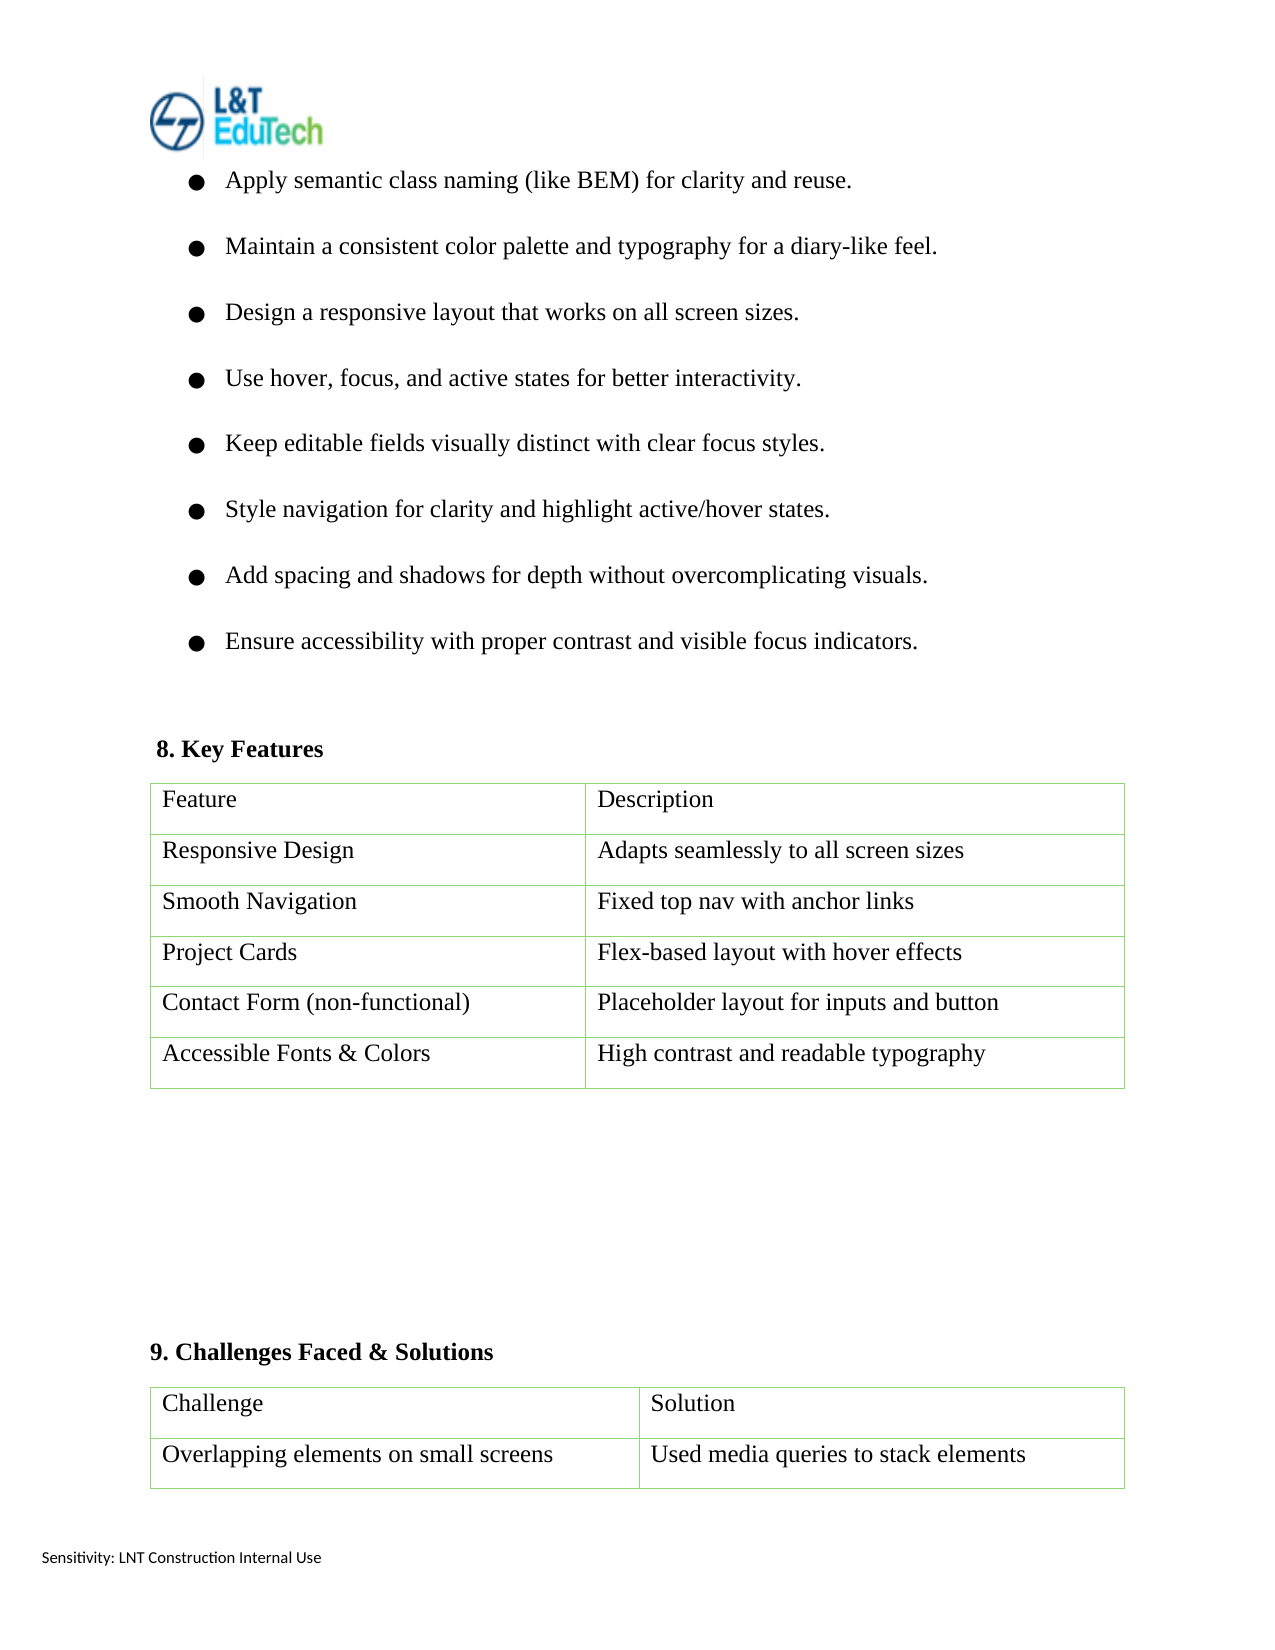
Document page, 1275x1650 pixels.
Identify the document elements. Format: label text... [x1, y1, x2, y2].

table_cell Overlapping elements on small screens [151, 1439, 639, 1488]
text 9. Challenges Faced & Solutions [150, 1337, 1125, 1366]
text 8. Key Features [150, 734, 1125, 762]
picture [150, 75, 334, 159]
table_cell Contact Form (non-functional) [151, 987, 585, 1037]
table_cell Responsive Design [151, 835, 585, 885]
list Style navigation for clarity and highlight active/hover states. [187, 487, 1125, 529]
table_cell Flex-based layout with hover effects [586, 937, 1124, 986]
table_header Solution [640, 1388, 1124, 1438]
table_cell Adapts seamlessly to all screen sizes [586, 835, 1124, 885]
list Ensure accessibility with proper contrast and visible focus indicators. [187, 618, 1125, 661]
table_cell Accessible Fonts & Colors [151, 1038, 585, 1088]
table_cell Used media queries to stack elements [640, 1439, 1124, 1488]
list Maintain a consistent color palette and typography for a diary-like feel. [187, 224, 1125, 267]
list Add spacing and shadows for depth without overcomplicating visuals. [187, 552, 1125, 595]
list Keep editable fields visually distinct with clear focus styles. [187, 421, 1125, 464]
table_header Challenge [151, 1388, 639, 1438]
list Design a responsive layout that works on all screen sizes. [187, 289, 1125, 332]
table_cell Smooth Navigation [151, 886, 585, 936]
table_header Feature [151, 784, 585, 834]
table_header Description [586, 784, 1124, 834]
list Apply semantic class naming (like BEM) for clarity and reuse. [187, 158, 1125, 201]
list Use hover, focus, and active states for better interactivity. [187, 355, 1125, 398]
table_cell Project Cards [151, 937, 585, 986]
table_cell High contrast and readable typography [586, 1038, 1124, 1088]
table_cell Placeholder layout for inputs and button [586, 987, 1124, 1037]
table_cell Fixed top nav with anchor links [586, 886, 1124, 936]
